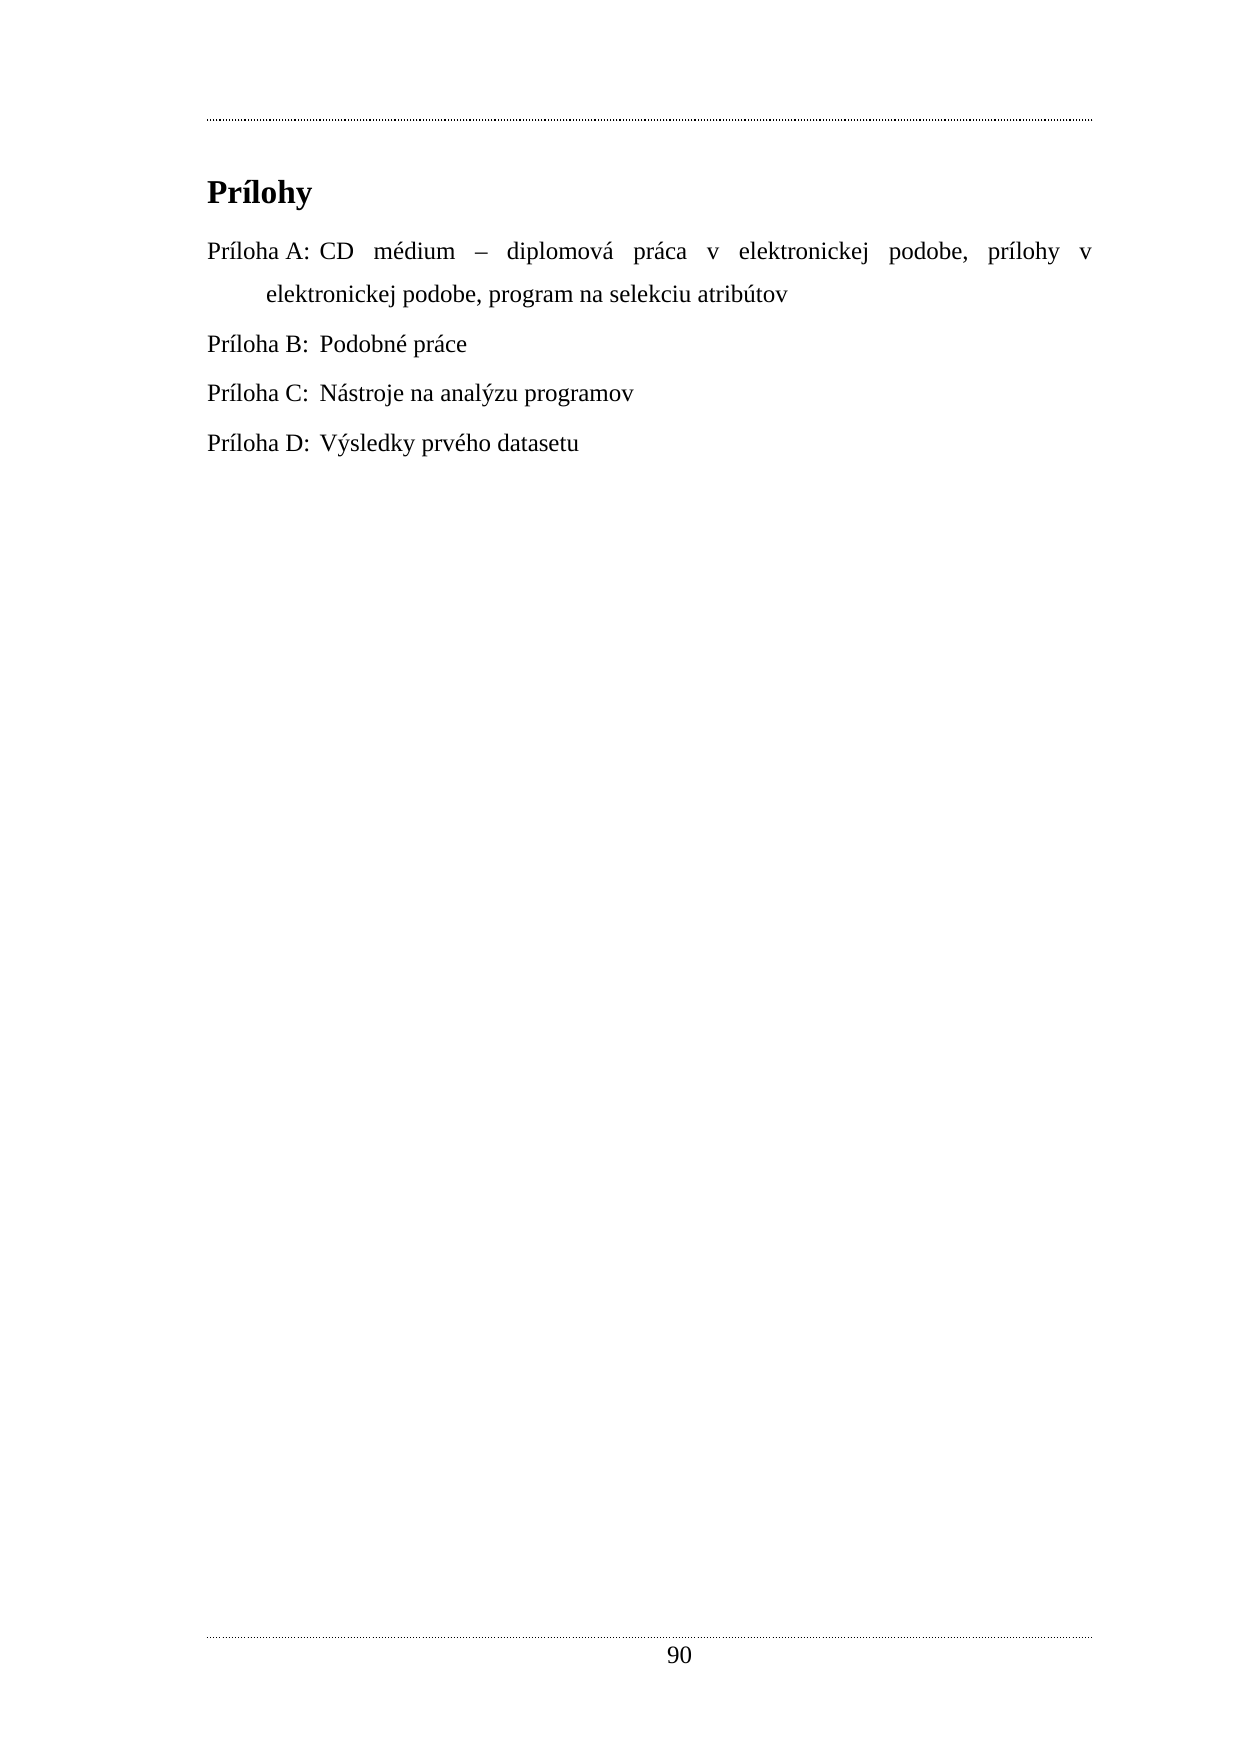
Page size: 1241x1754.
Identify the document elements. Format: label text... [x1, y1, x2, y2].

list Podobné práce [207, 329, 1092, 358]
list Výsledky prvého datasetu [207, 428, 1092, 456]
list Nástroje na analýzu programov [207, 378, 1092, 407]
list CD médium – diplomová práca v elektronickej podobe, prílohy v elektronickej podobe, program na selekciu atribútov [207, 236, 1092, 308]
list Prílohy [207, 173, 1092, 211]
